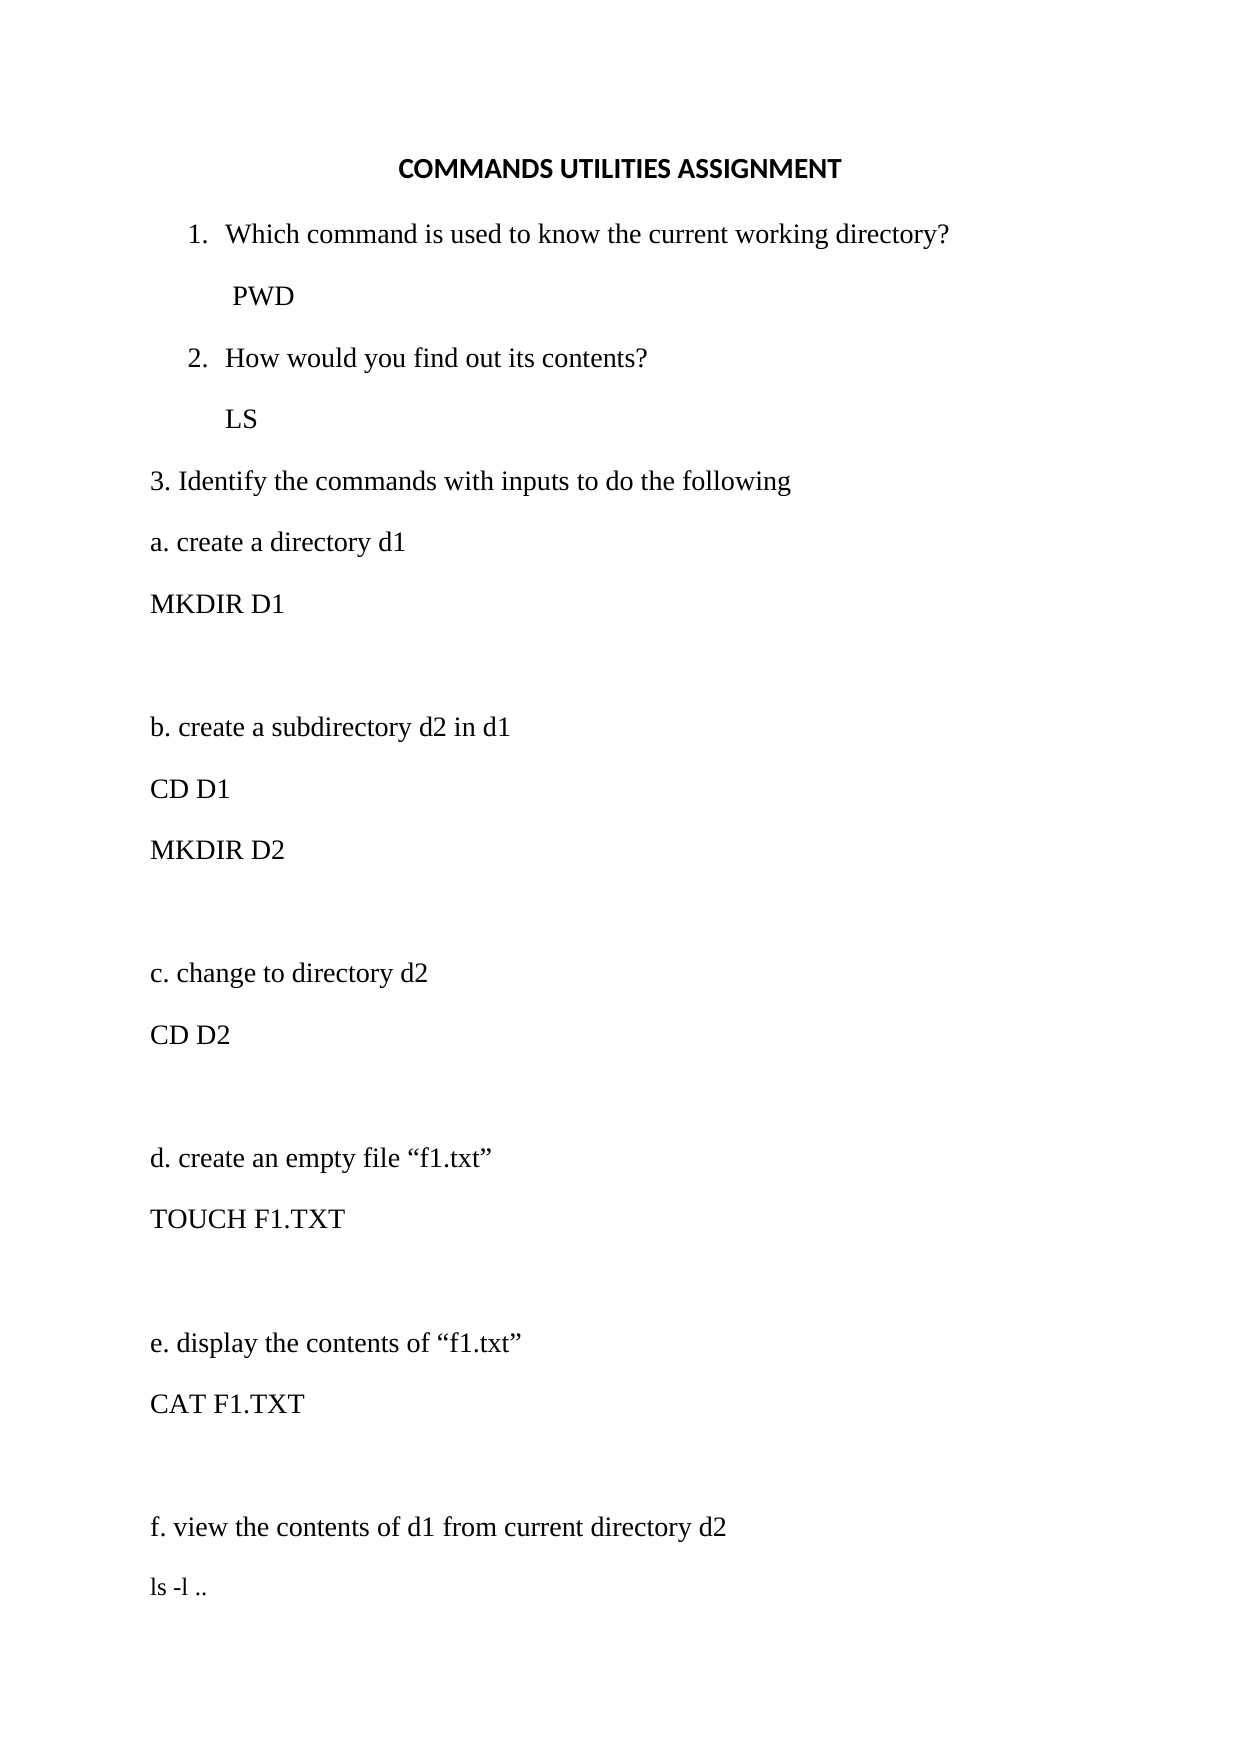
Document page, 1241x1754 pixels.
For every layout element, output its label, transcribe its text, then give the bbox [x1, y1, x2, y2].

text d. create an empty file “f1.txt” [150, 1141, 1090, 1173]
text COMMANDS UTILITIES ASSIGNMENT [150, 150, 1090, 186]
text 3. Identify the commands with inputs to do the following [150, 464, 1090, 496]
text c. change to directory d2 [150, 956, 1090, 989]
text CAT F1.TXT [150, 1387, 1090, 1420]
text TOUCH F1.TXT [150, 1203, 1090, 1235]
text MKDIR D1 [150, 587, 1090, 619]
text PWD [225, 279, 1090, 312]
text a. create a directory d1 [150, 525, 1090, 558]
text f. view the contents of d1 from current directory d2 [150, 1510, 1090, 1543]
text LS [225, 402, 1090, 435]
text MKDIR D2 [150, 833, 1090, 866]
list How would you find out its contents? [187, 341, 1090, 373]
text CD D2 [150, 1018, 1090, 1050]
text CD D1 [150, 772, 1090, 804]
list Which command is used to know the current working directory? [187, 218, 1090, 250]
text ls -l .. [150, 1572, 1090, 1601]
text b. create a subdirectory d2 in d1 [150, 710, 1090, 742]
text e. display the contents of “f1.txt” [150, 1326, 1090, 1358]
